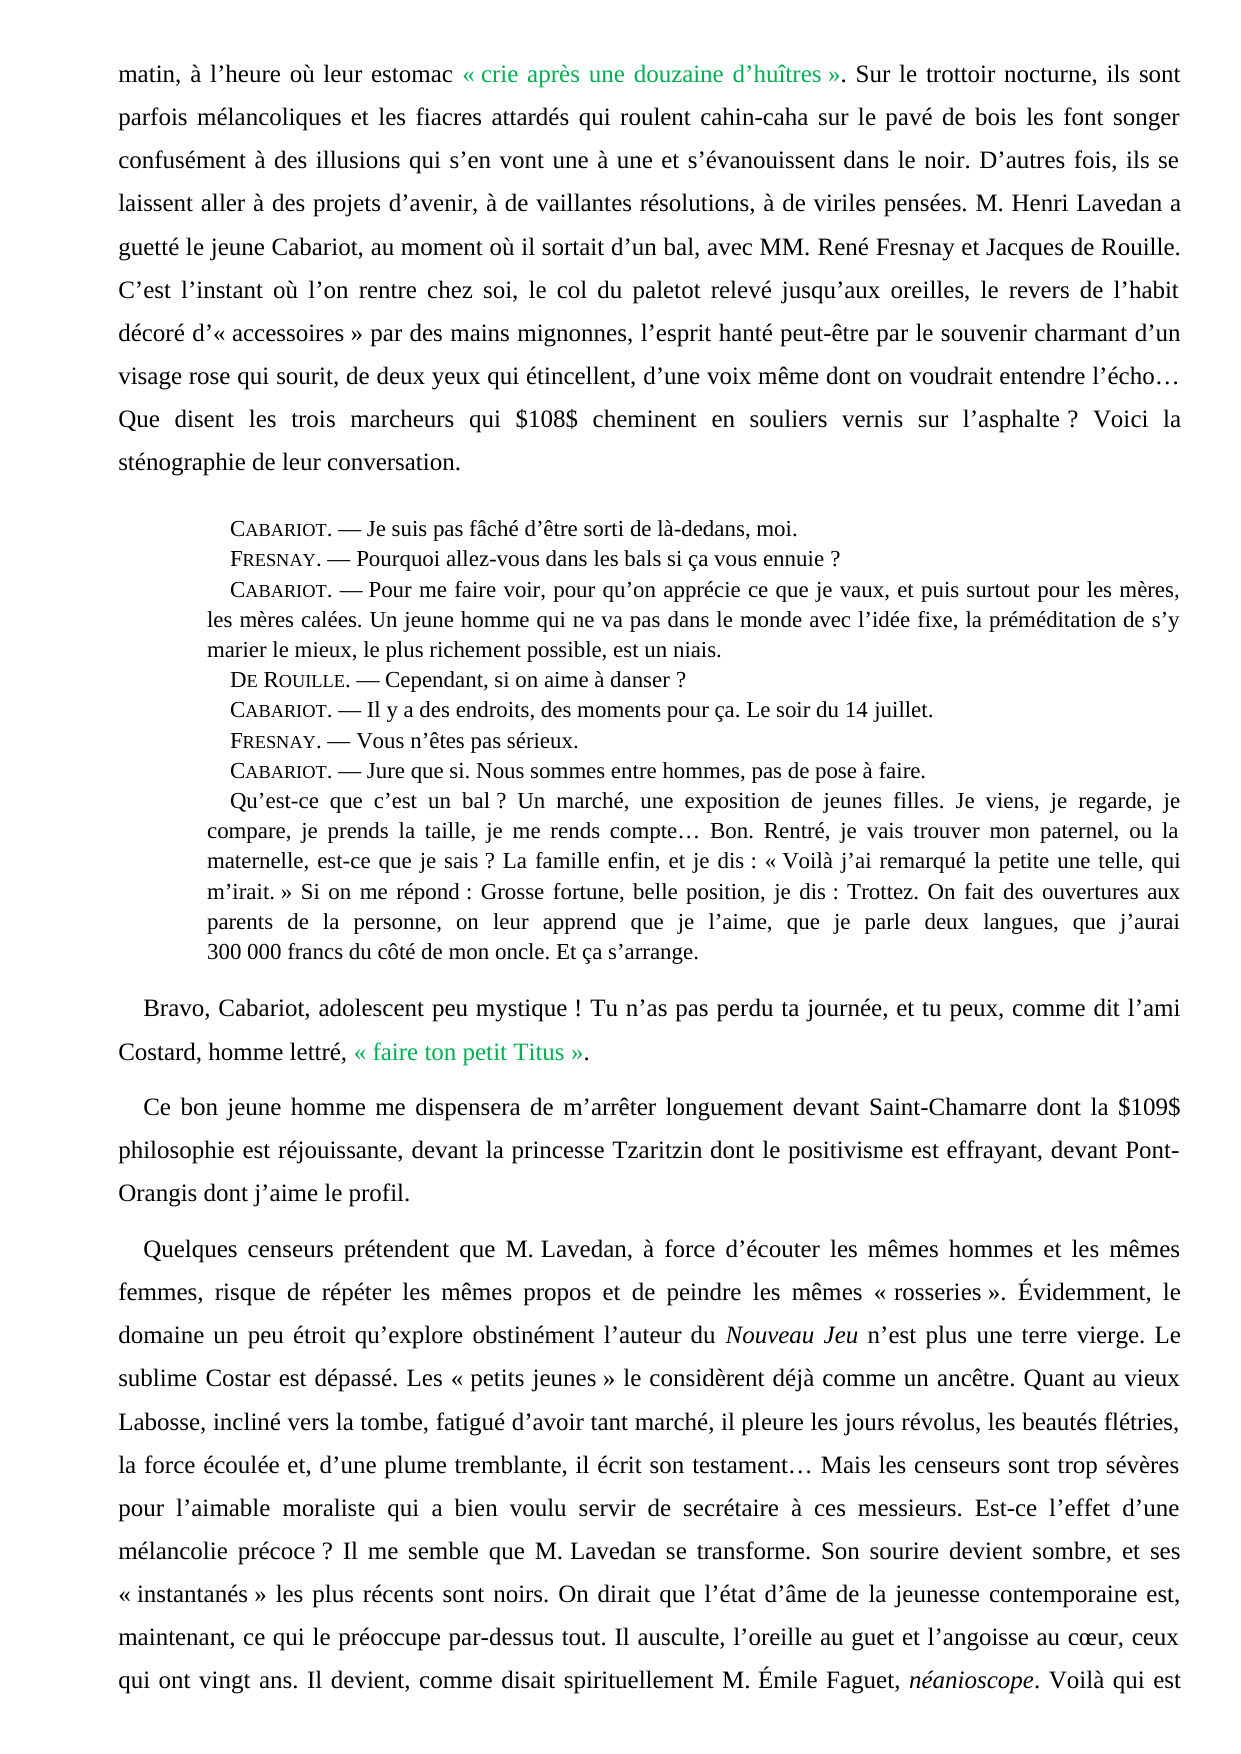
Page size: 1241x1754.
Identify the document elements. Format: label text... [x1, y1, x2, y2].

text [118, 1234, 1181, 1694]
text Cabariot. — Pour me faire voir, pour qu’on apprécie ce que je vaux, et puis surtout pour les mères, les mères calées. Un jeune homme qui ne va pas dans le monde avec l’idée fixe, la préméditation de s’y marier le mieux, le plus richement possible, est un niais. [207, 576, 1181, 662]
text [118, 59, 1181, 476]
text Cabariot. — Je suis pas fâché d’être sorti de là-dedans, moi. [207, 515, 1181, 542]
text De Rouille. — Cependant, si on aime à danser ? [207, 666, 1181, 693]
text Ce bon jeune homme me dispensera de m’arrêter longuement devant Saint-Chamarre dont la $109$ philosophie est réjouissante, devant la princesse Tzaritzin dont le positivisme est effrayant, devant Pont-Orangis dont j’aime le profil. [118, 1092, 1181, 1207]
text Bravo, Cabariot, adolescent peu mystique ! Tu n’as pas perdu ta journée, et tu peux, comme dit l’ami Costard, homme lettré, « faire ton petit Titus ». [118, 993, 1181, 1065]
text Cabariot. — Jure que si. Nous sommes entre hommes, pas de pose à faire. [207, 757, 1181, 783]
text Cabariot. — Il y a des endroits, des moments pour ça. Le soir du 14 juillet. [207, 697, 1181, 723]
text Fresnay. — Vous n’êtes pas sérieux. [207, 727, 1181, 753]
text Qu’est-ce que c’est un bal ? Un marché, une exposition de jeunes filles. Je viens, je regarde, je compare, je prends la taille, je me rends compte… Bon. Rentré, je vais trouver mon paternel, ou la maternelle, est-ce que je sais ? La famille enfin, et je dis : « Voilà j’ai remarqué la petite une telle, qui m’irait. » Si on me répond : Grosse fortune, belle position, je dis : Trottez. On fait des ouvertures aux parents de la personne, on leur apprend que je l’aime, que je parle deux langues, que j’aurai 300 000 francs du côté de mon oncle. Et ça s’arrange. [207, 787, 1181, 964]
text Fresnay. — Pourquoi allez-vous dans les bals si ça vous ennuie ? [207, 546, 1181, 572]
